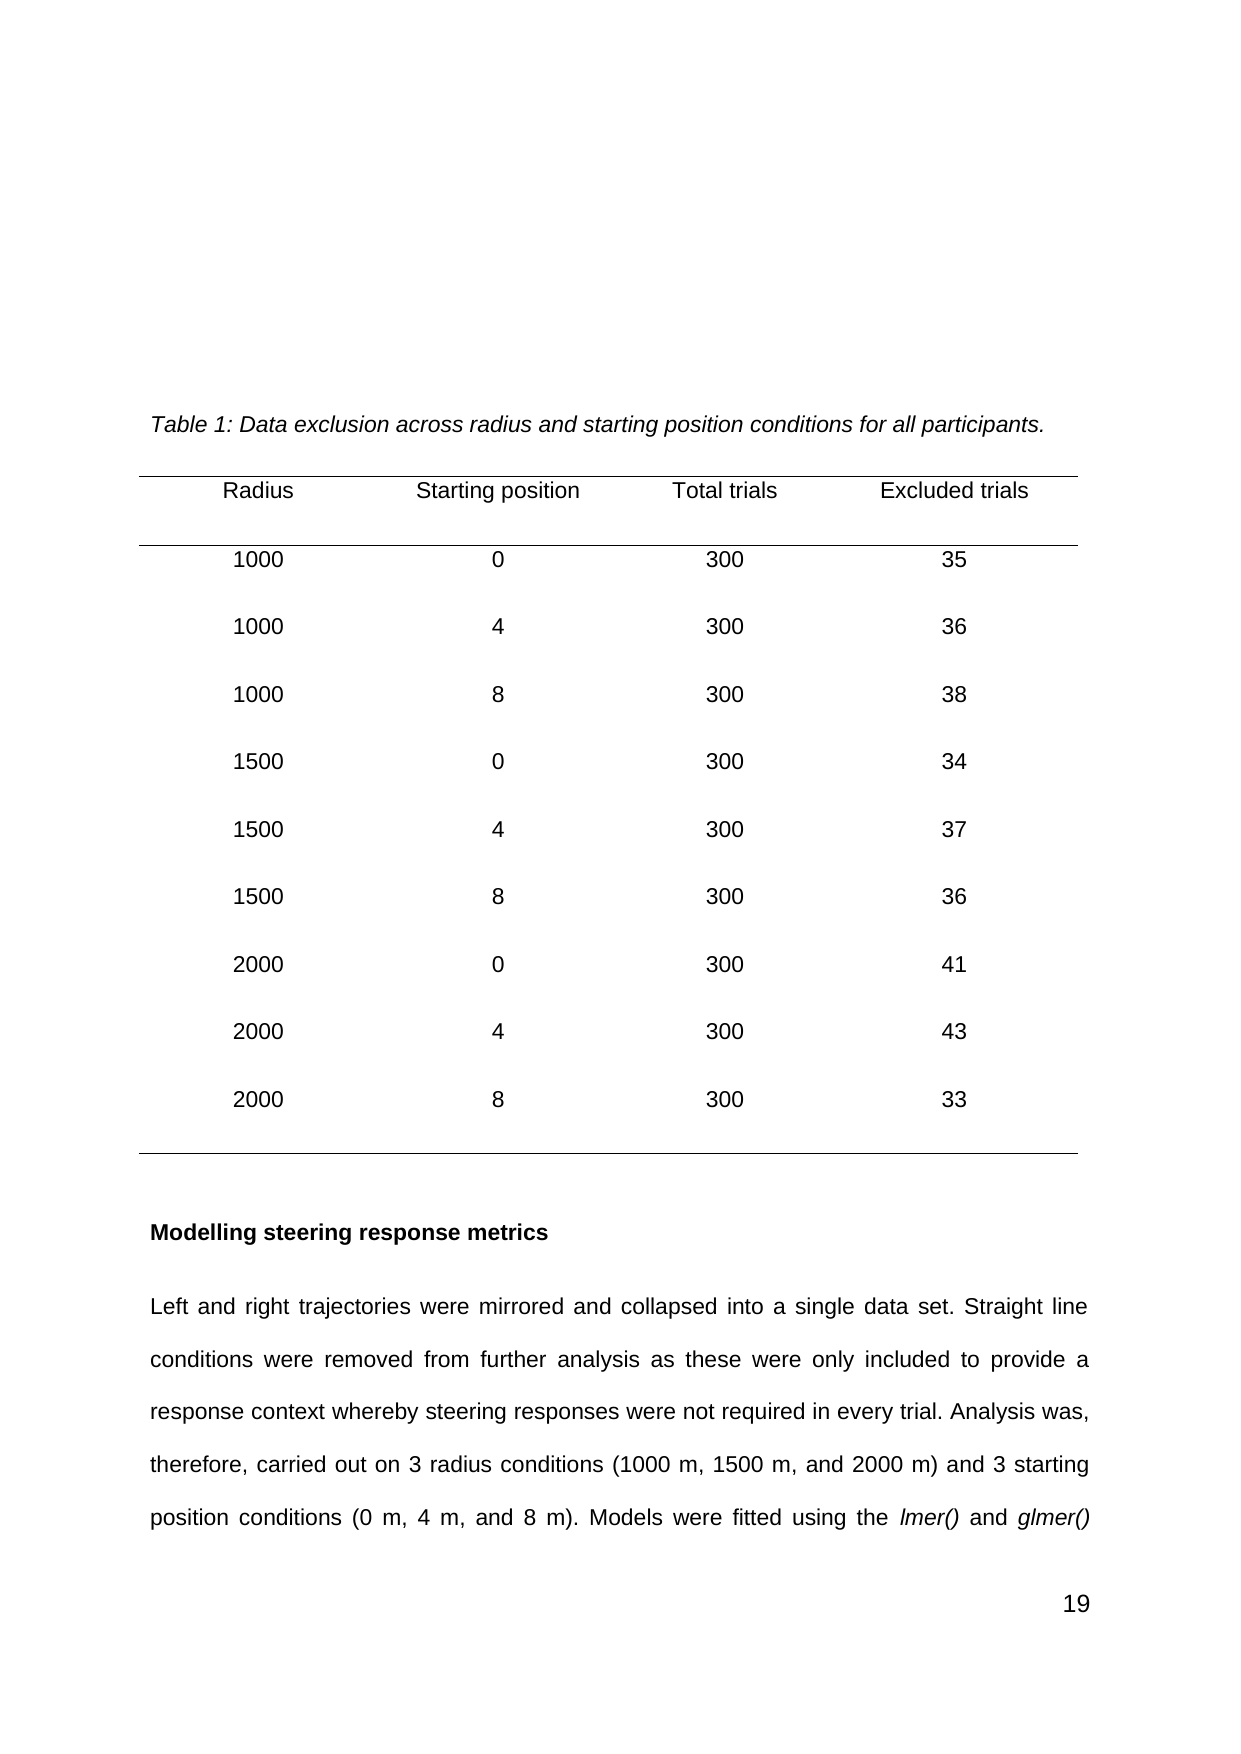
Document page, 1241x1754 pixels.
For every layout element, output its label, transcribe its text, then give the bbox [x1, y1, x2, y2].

table_cell 1500 [139, 748, 377, 816]
table_cell 8 [377, 883, 619, 951]
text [150, 1293, 1090, 1530]
table_cell 43 [831, 1018, 1078, 1086]
table_cell 38 [831, 681, 1078, 748]
table_cell 1000 [139, 546, 377, 613]
table_header Starting position [377, 477, 619, 544]
table_cell 1000 [139, 613, 377, 681]
table_cell 41 [831, 951, 1078, 1018]
table_cell 4 [377, 816, 619, 883]
table_cell 4 [377, 613, 619, 681]
table_cell 37 [831, 816, 1078, 883]
table_cell 300 [619, 1086, 831, 1153]
table_cell 0 [377, 951, 619, 1018]
text Table 1: Data exclusion across radius and starting position conditions for all participants. [150, 411, 1090, 437]
table_cell 35 [831, 546, 1078, 613]
table_cell 1500 [139, 816, 377, 883]
table_cell 300 [619, 748, 831, 816]
table_cell 2000 [139, 1086, 377, 1153]
table_cell 1000 [139, 681, 377, 748]
table_cell 300 [619, 613, 831, 681]
table_cell 0 [377, 546, 619, 613]
table_cell 300 [619, 816, 831, 883]
table_cell 34 [831, 748, 1078, 816]
table_header Excluded trials [831, 477, 1078, 544]
table_cell 300 [619, 681, 831, 748]
table_cell 300 [619, 1018, 831, 1086]
table_cell 4 [377, 1018, 619, 1086]
table_cell 36 [831, 613, 1078, 681]
table_cell 36 [831, 883, 1078, 951]
table_cell 8 [377, 681, 619, 748]
table_cell 33 [831, 1086, 1078, 1153]
table_cell 2000 [139, 1018, 377, 1086]
table_cell 300 [619, 883, 831, 951]
table_cell 300 [619, 546, 831, 613]
subtitle Modelling steering response metrics [150, 1219, 1090, 1246]
table_cell 1500 [139, 883, 377, 951]
table_header Radius [139, 477, 377, 544]
table_cell 2000 [139, 951, 377, 1018]
table_cell 8 [377, 1086, 619, 1153]
table_cell 300 [619, 951, 831, 1018]
table_header Total trials [619, 477, 831, 544]
table_cell 0 [377, 748, 619, 816]
